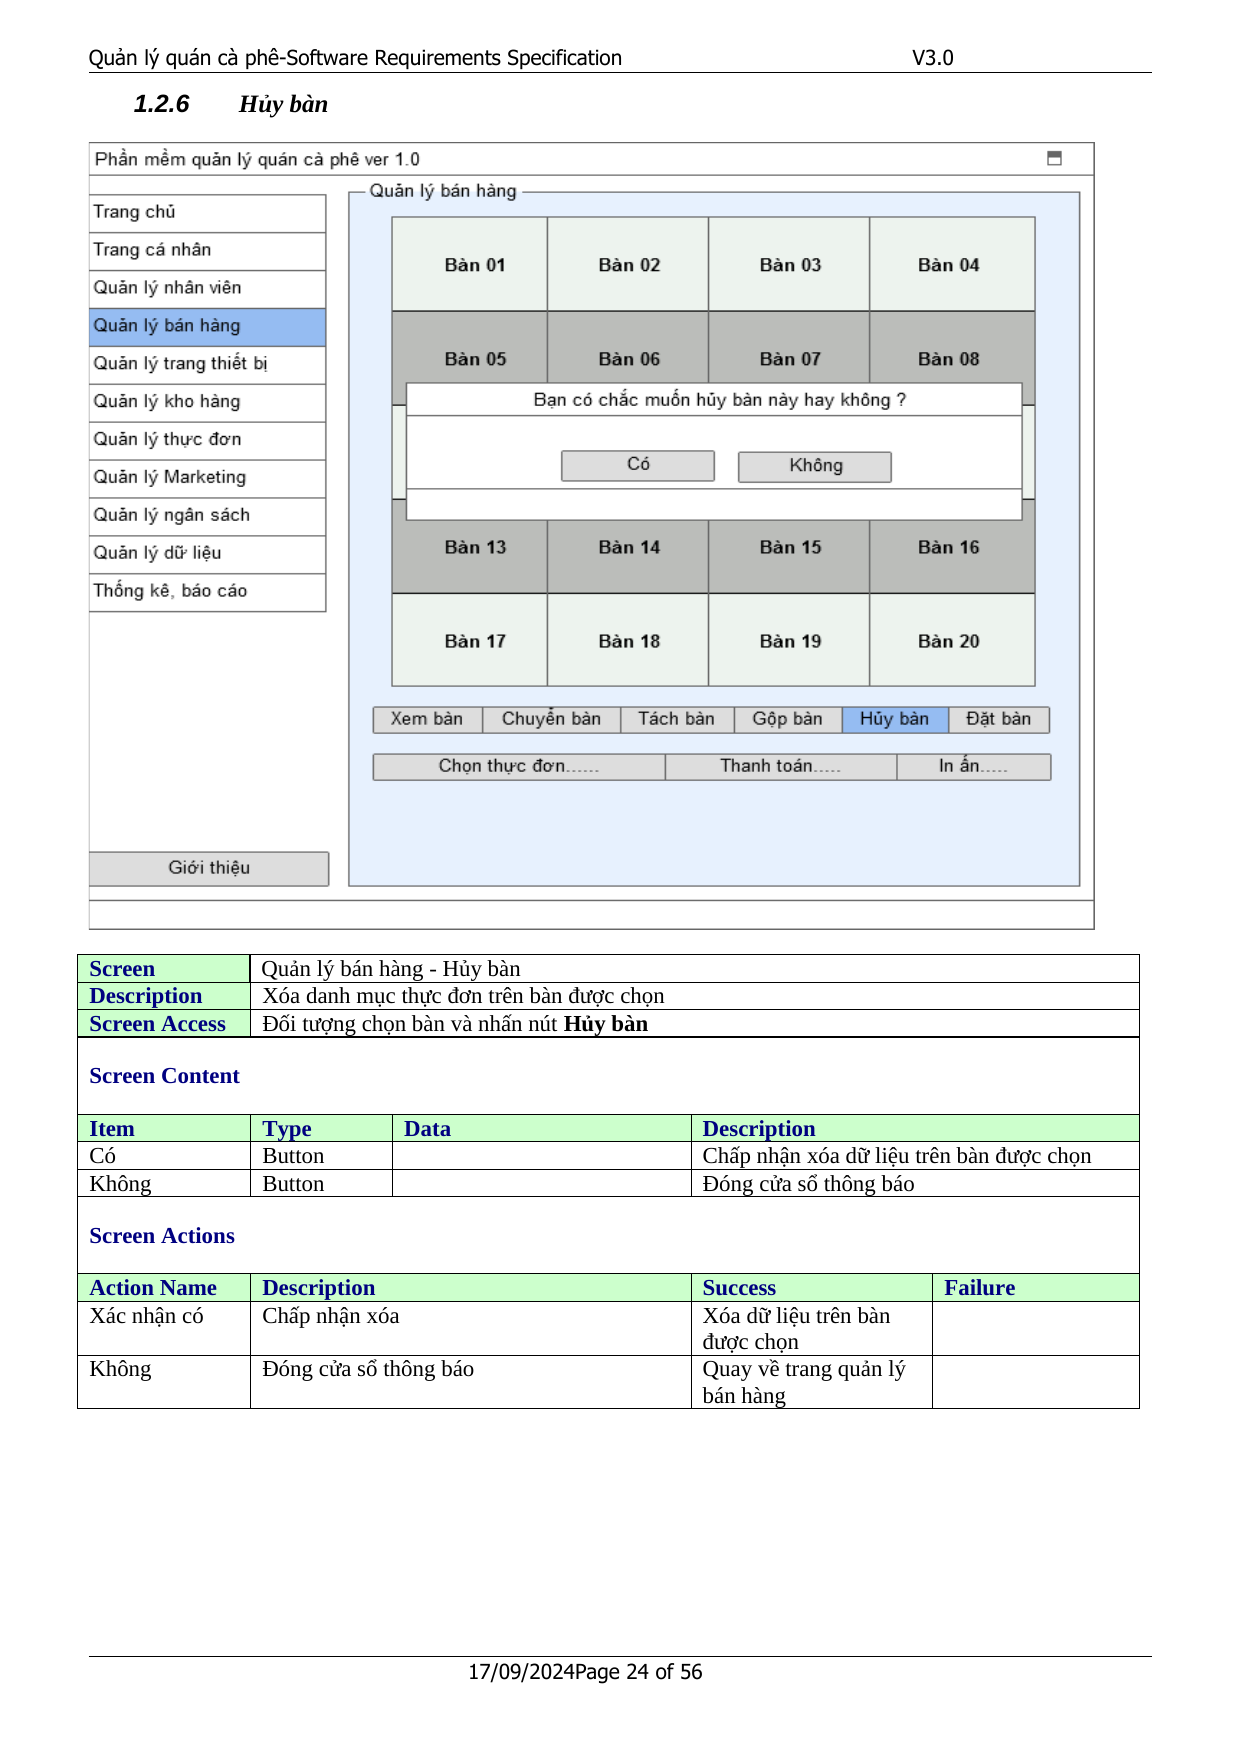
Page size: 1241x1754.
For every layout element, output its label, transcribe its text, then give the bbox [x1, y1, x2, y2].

table_cell Screen Content [78, 1038, 1139, 1114]
table_cell Chấp nhận xóa dữ liệu trên bàn được chọn [692, 1142, 1139, 1168]
table_cell Screen Access [78, 1010, 250, 1036]
table_cell Đối tượng chọn bàn và nhấn nút Hủy bàn [251, 1010, 1139, 1036]
table_cell Button [251, 1142, 392, 1168]
table_cell Success [692, 1274, 932, 1301]
table_cell Chấp nhận xóa [251, 1302, 691, 1354]
table_header Screen [78, 955, 249, 982]
table_cell Description [78, 983, 250, 1009]
table_cell Failure [933, 1274, 1139, 1301]
table_cell [933, 1302, 1139, 1354]
table_cell Đóng cửa sổ thông báo [251, 1356, 691, 1408]
table_cell Button [251, 1170, 392, 1196]
table_cell Quay về trang quản lý bán hàng [692, 1356, 932, 1408]
picture [88, 142, 1095, 930]
table_cell Không [78, 1170, 250, 1196]
table_cell Có [78, 1142, 250, 1168]
table_cell Description [692, 1115, 1139, 1141]
table_cell [393, 1170, 691, 1196]
table_cell Item [78, 1115, 250, 1141]
table_header Quản lý bán hàng - Hủy bàn [251, 955, 1139, 982]
table_cell Đóng cửa sổ thông báo [692, 1170, 1139, 1196]
table_cell Description [251, 1274, 691, 1301]
table_cell Action Name [78, 1274, 250, 1301]
table_cell [393, 1142, 691, 1168]
table_cell Xác nhận có [78, 1302, 250, 1354]
table_cell Type [251, 1115, 392, 1141]
table_cell Không [78, 1356, 250, 1408]
table_cell [933, 1356, 1139, 1408]
table_cell Xóa danh mục thực đơn trên bàn được chọn [251, 983, 1139, 1009]
table_cell Xóa dữ liệu trên bàn được chọn [692, 1302, 932, 1354]
subtitle Hủy bàn [134, 89, 1152, 117]
table_cell Screen Actions [78, 1197, 1139, 1273]
table_cell Data [393, 1115, 691, 1141]
